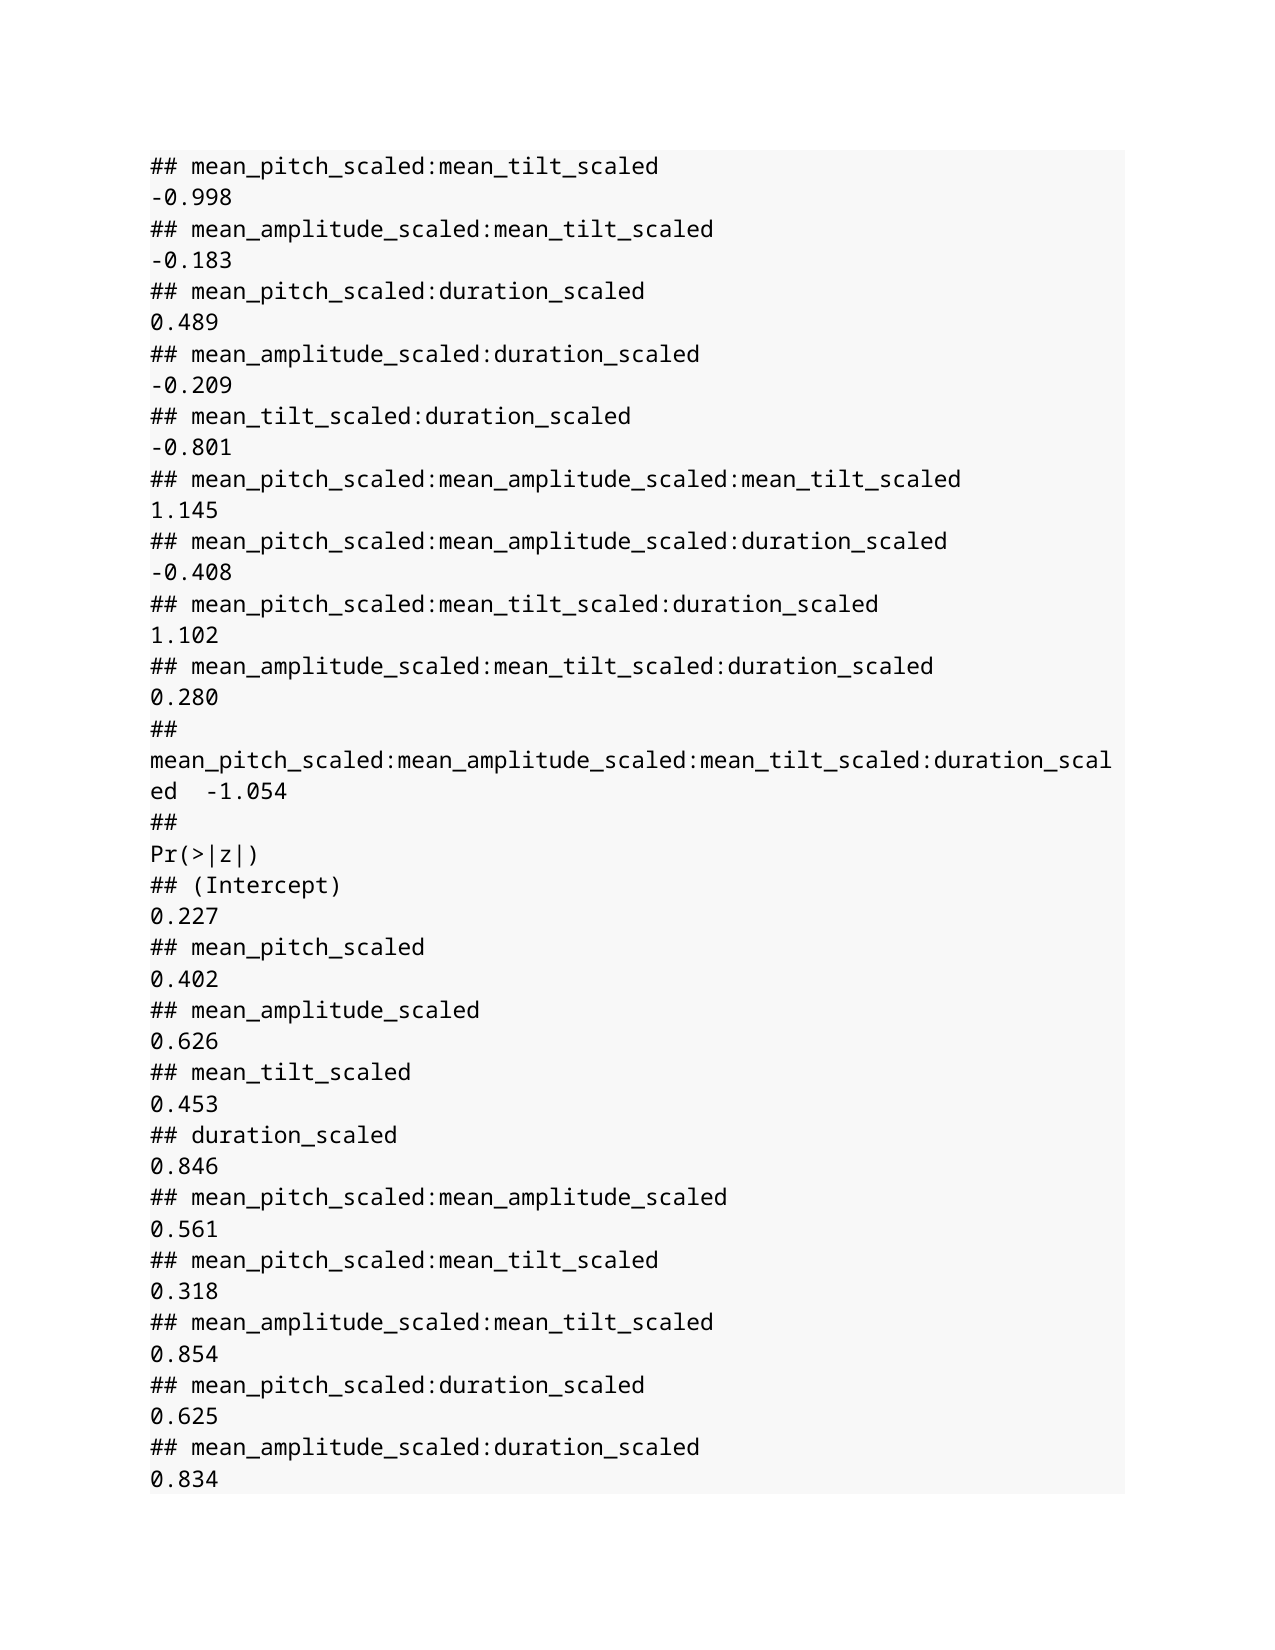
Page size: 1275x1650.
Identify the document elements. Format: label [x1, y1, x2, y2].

text [150, 150, 1125, 1494]
